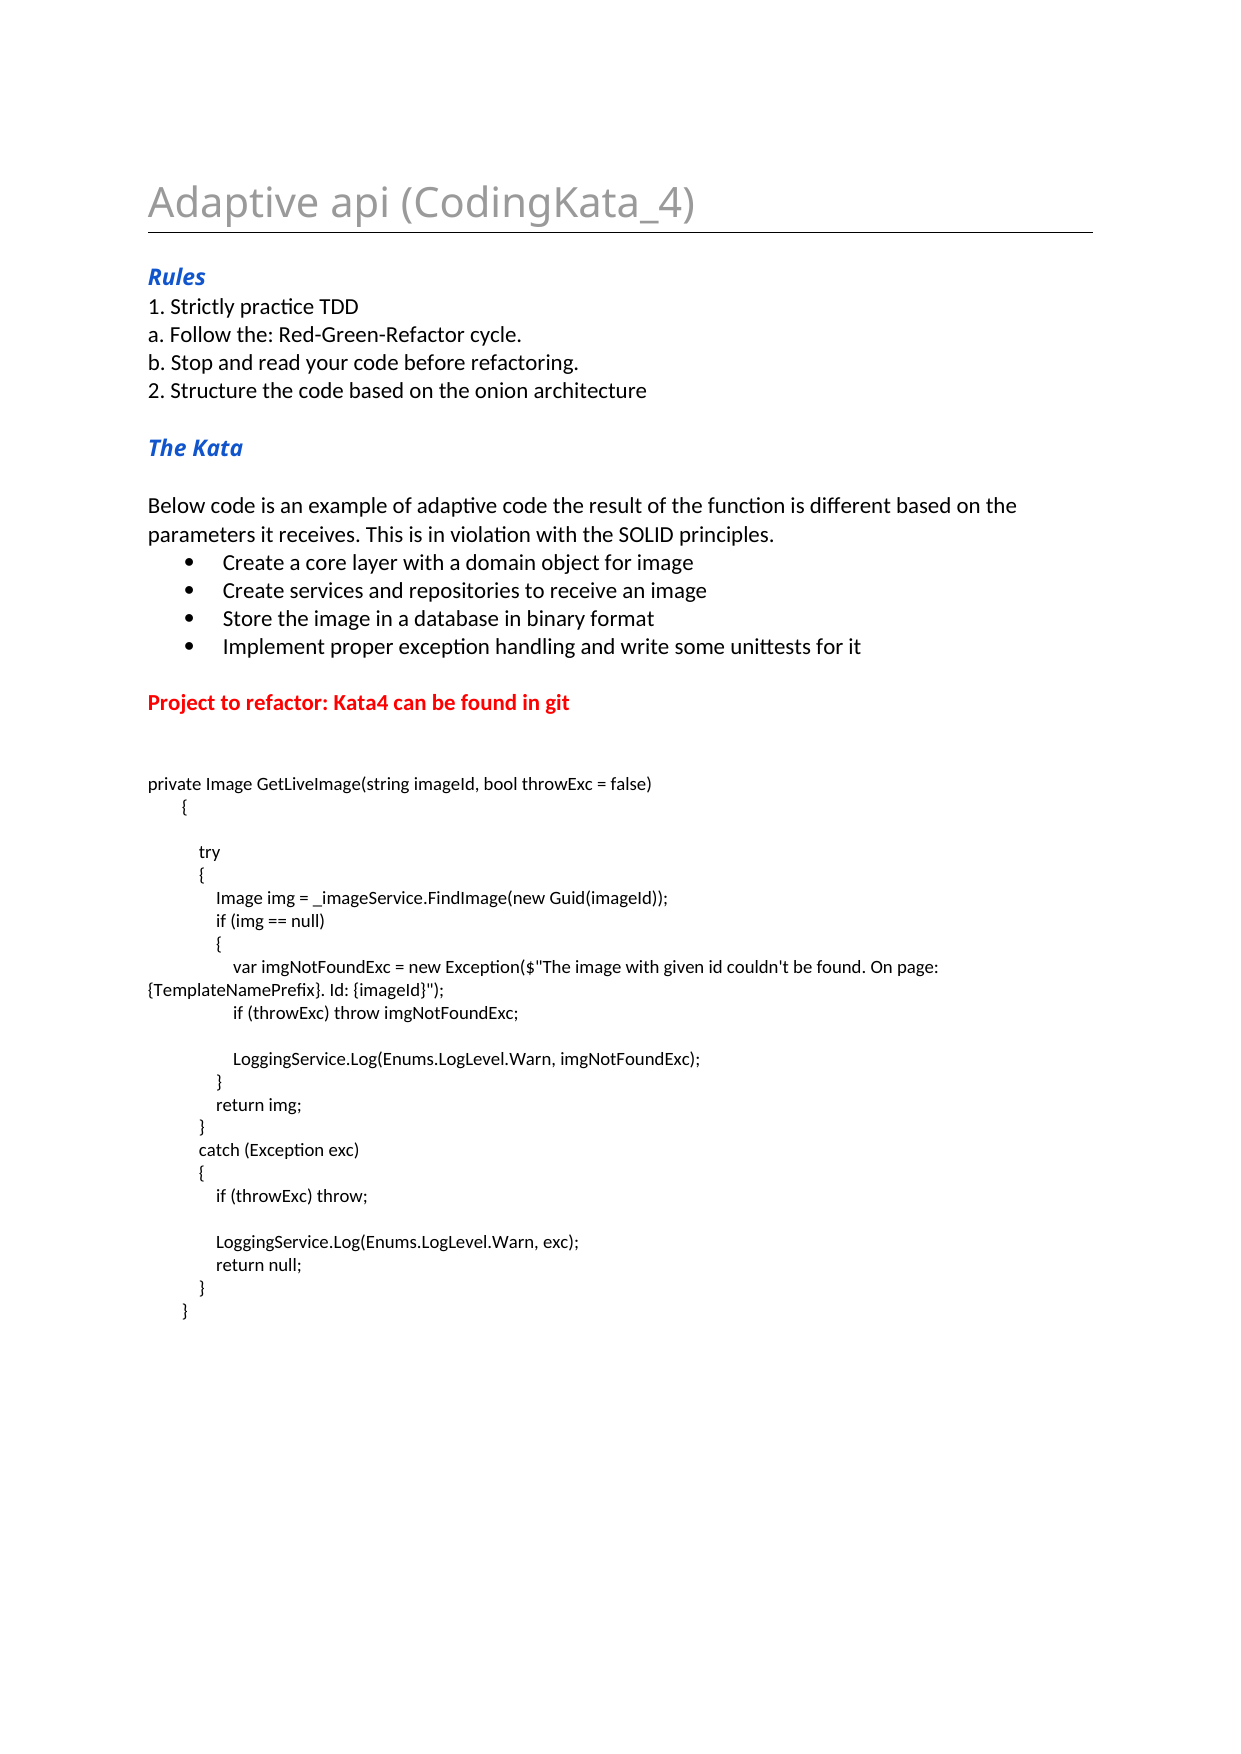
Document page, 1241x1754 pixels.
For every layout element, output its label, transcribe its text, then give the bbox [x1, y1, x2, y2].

text Image img = _imageService.FindImage(new Guid(imageId)); [148, 886, 1093, 909]
text Below code is an example of adaptive code the result of the function is different based on the parameters it receives. This is in violation with the SOLID principles. [148, 492, 1093, 548]
text LoggingService.Log(Enums.LogLevel.Warn, imgNotFoundExc); [148, 1047, 1093, 1070]
text catch (Exception exc) [148, 1138, 1093, 1161]
text { [148, 932, 1093, 955]
text Project to refactor: Kata4 can be found in git [148, 688, 1093, 716]
list Create a core layer with a domain object for image [185, 548, 1093, 576]
text a. Follow the: Red-Green-Refactor cycle. [148, 320, 1093, 348]
text Rules [148, 261, 1093, 292]
text b. Stop and read your code before refactoring. [148, 348, 1093, 376]
text { [148, 1161, 1093, 1184]
text 2. Structure the code based on the onion architecture [148, 376, 1093, 404]
subtitle Adaptive api (CodingKata_4) [148, 173, 1093, 232]
text } [148, 1070, 1093, 1093]
text if (img == null) [148, 909, 1093, 932]
text if (throwExc) throw; [148, 1184, 1093, 1207]
text } [148, 1116, 1093, 1138]
text if (throwExc) throw imgNotFoundExc; [148, 1001, 1093, 1024]
text { [148, 795, 1093, 818]
text } [148, 1276, 1093, 1299]
text } [148, 1299, 1093, 1322]
list Implement proper exception handling and write some unittests for it [185, 632, 1093, 660]
text try [148, 841, 1093, 863]
list Create services and repositories to receive an image [185, 576, 1093, 604]
text var imgNotFoundExc = new Exception($"The image with given id couldn't be found. On page: {TemplateNamePrefix}. Id: {imageId}"); [148, 955, 1093, 1001]
text private Image GetLiveImage(string imageId, bool throwExc = false) [148, 772, 1093, 795]
text return img; [148, 1093, 1093, 1116]
text 1. Strictly practice TDD [148, 292, 1093, 320]
text The Kata [148, 432, 1093, 464]
text { [148, 863, 1093, 886]
list Store the image in a database in binary format [185, 604, 1093, 632]
text LoggingService.Log(Enums.LogLevel.Warn, exc); [148, 1230, 1093, 1253]
text return null; [148, 1253, 1093, 1276]
